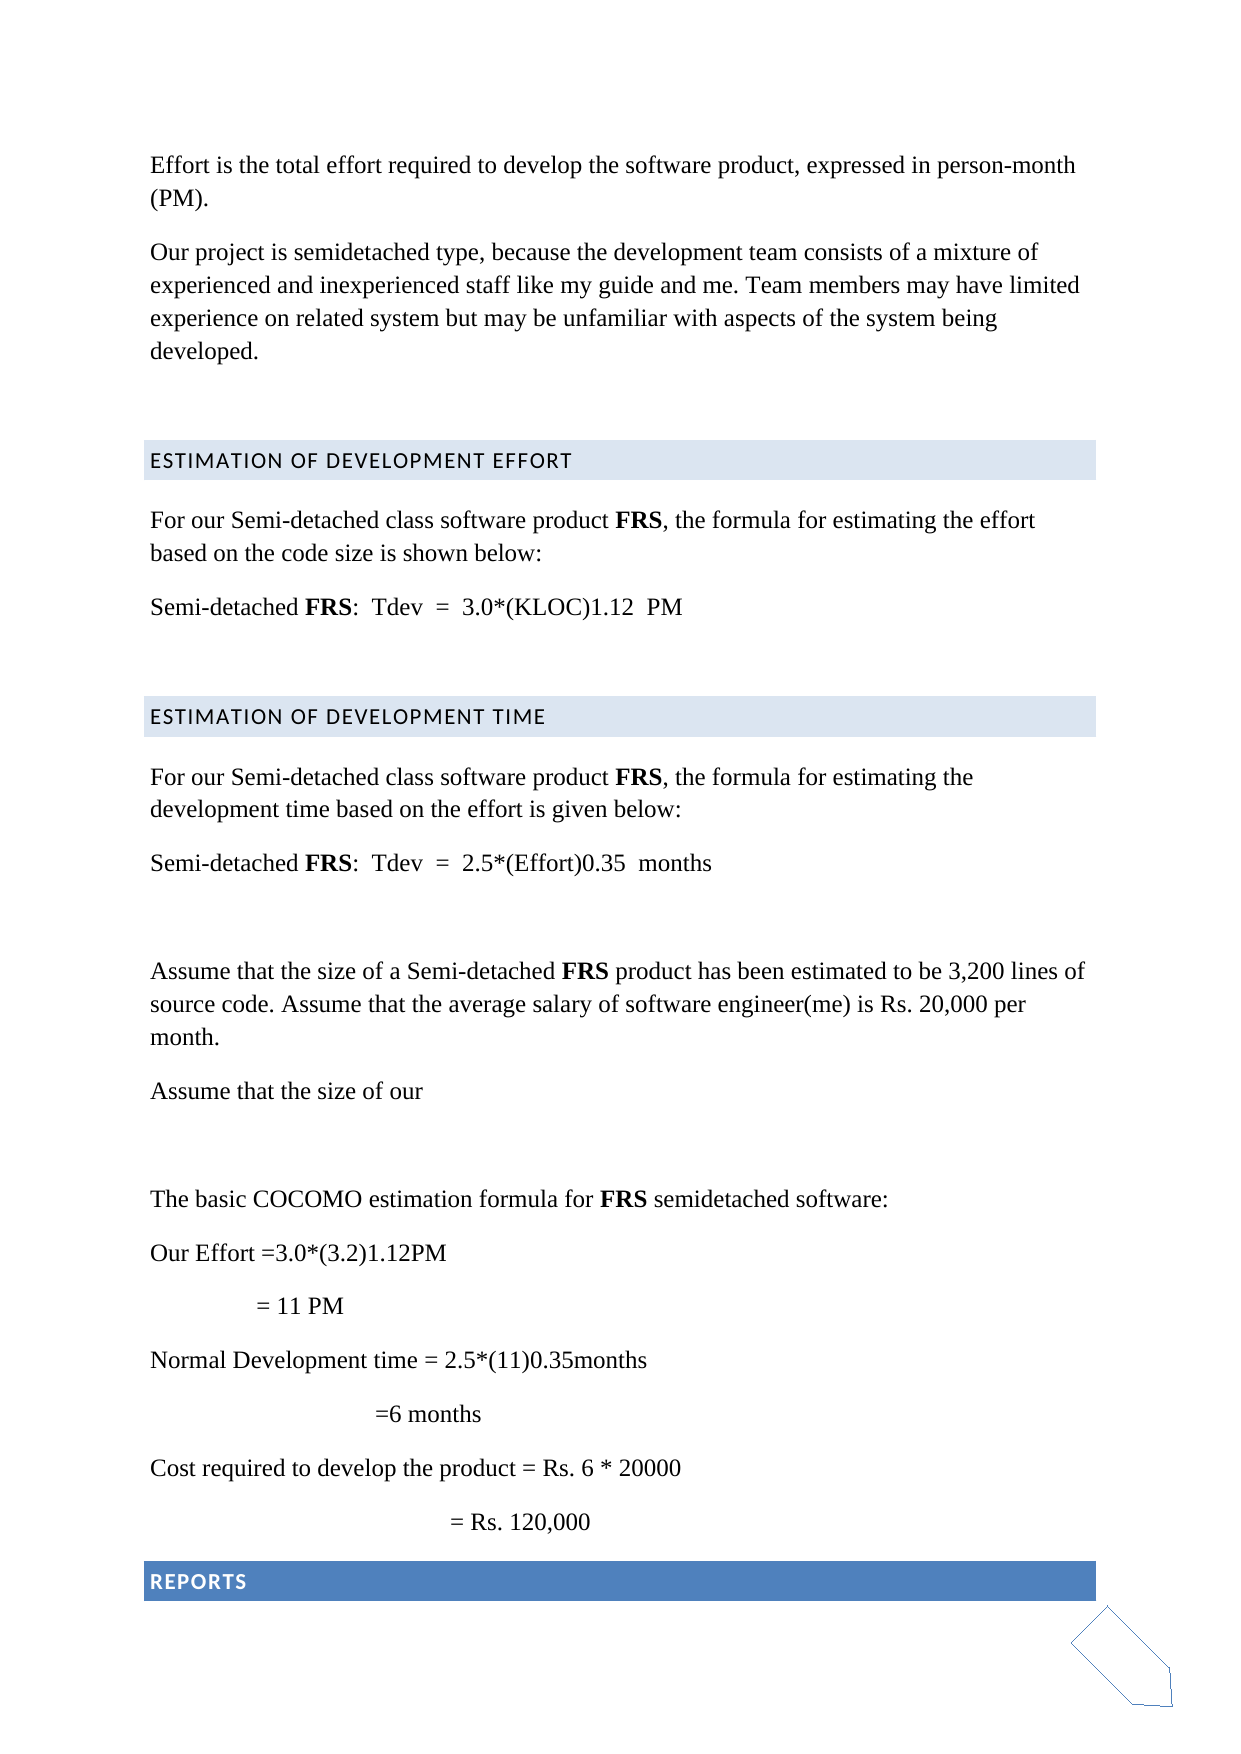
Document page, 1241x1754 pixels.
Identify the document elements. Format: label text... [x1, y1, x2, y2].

text Assume that the size of our [150, 1076, 1090, 1105]
subtitle Estimation of development effort [150, 446, 1090, 474]
text For our Semi-detached class software product FRS, the formula for estimating the effort based on the code size is shown below: [150, 505, 1090, 567]
subtitle Estimation of development time [150, 702, 1090, 730]
text For our Semi-detached class software product FRS, the formula for estimating the development time based on the effort is given below: [150, 762, 1090, 823]
text = 11 PM [150, 1291, 1090, 1320]
text Our Effort =3.0*(3.2)1.12PM [150, 1238, 1090, 1266]
text Our project is semidetached type, because the development team consists of a mixture of experienced and inexperienced staff like my guide and me. Team members may have limited experience on related system but may be unfamiliar with aspects of the system being developed. [150, 237, 1090, 365]
text Cost required to develop the product = Rs. 6 * 20000 [150, 1453, 1090, 1482]
text Effort is the total effort required to develop the software product, expressed in person-month (PM). [150, 150, 1090, 212]
text Semi-detached FRS: Tdev = 2.5*(Effort)0.35 months [150, 848, 1090, 877]
text Semi-detached FRS: Tdev = 3.0*(KLOC)1.12 PM [150, 592, 1090, 621]
text The basic COCOMO estimation formula for FRS semidetached software: [150, 1184, 1090, 1212]
text =6 months [150, 1399, 1090, 1428]
text Assume that the size of a Semi-detached FRS product has been estimated to be 3,200 lines of source code. Assume that the average salary of software engineer(me) is Rs. 20,000 per month. [150, 956, 1090, 1051]
text Normal Development time = 2.5*(11)0.35months [150, 1345, 1090, 1374]
subtitle Reports [150, 1567, 1090, 1595]
text = Rs. 120,000 [150, 1507, 1090, 1536]
